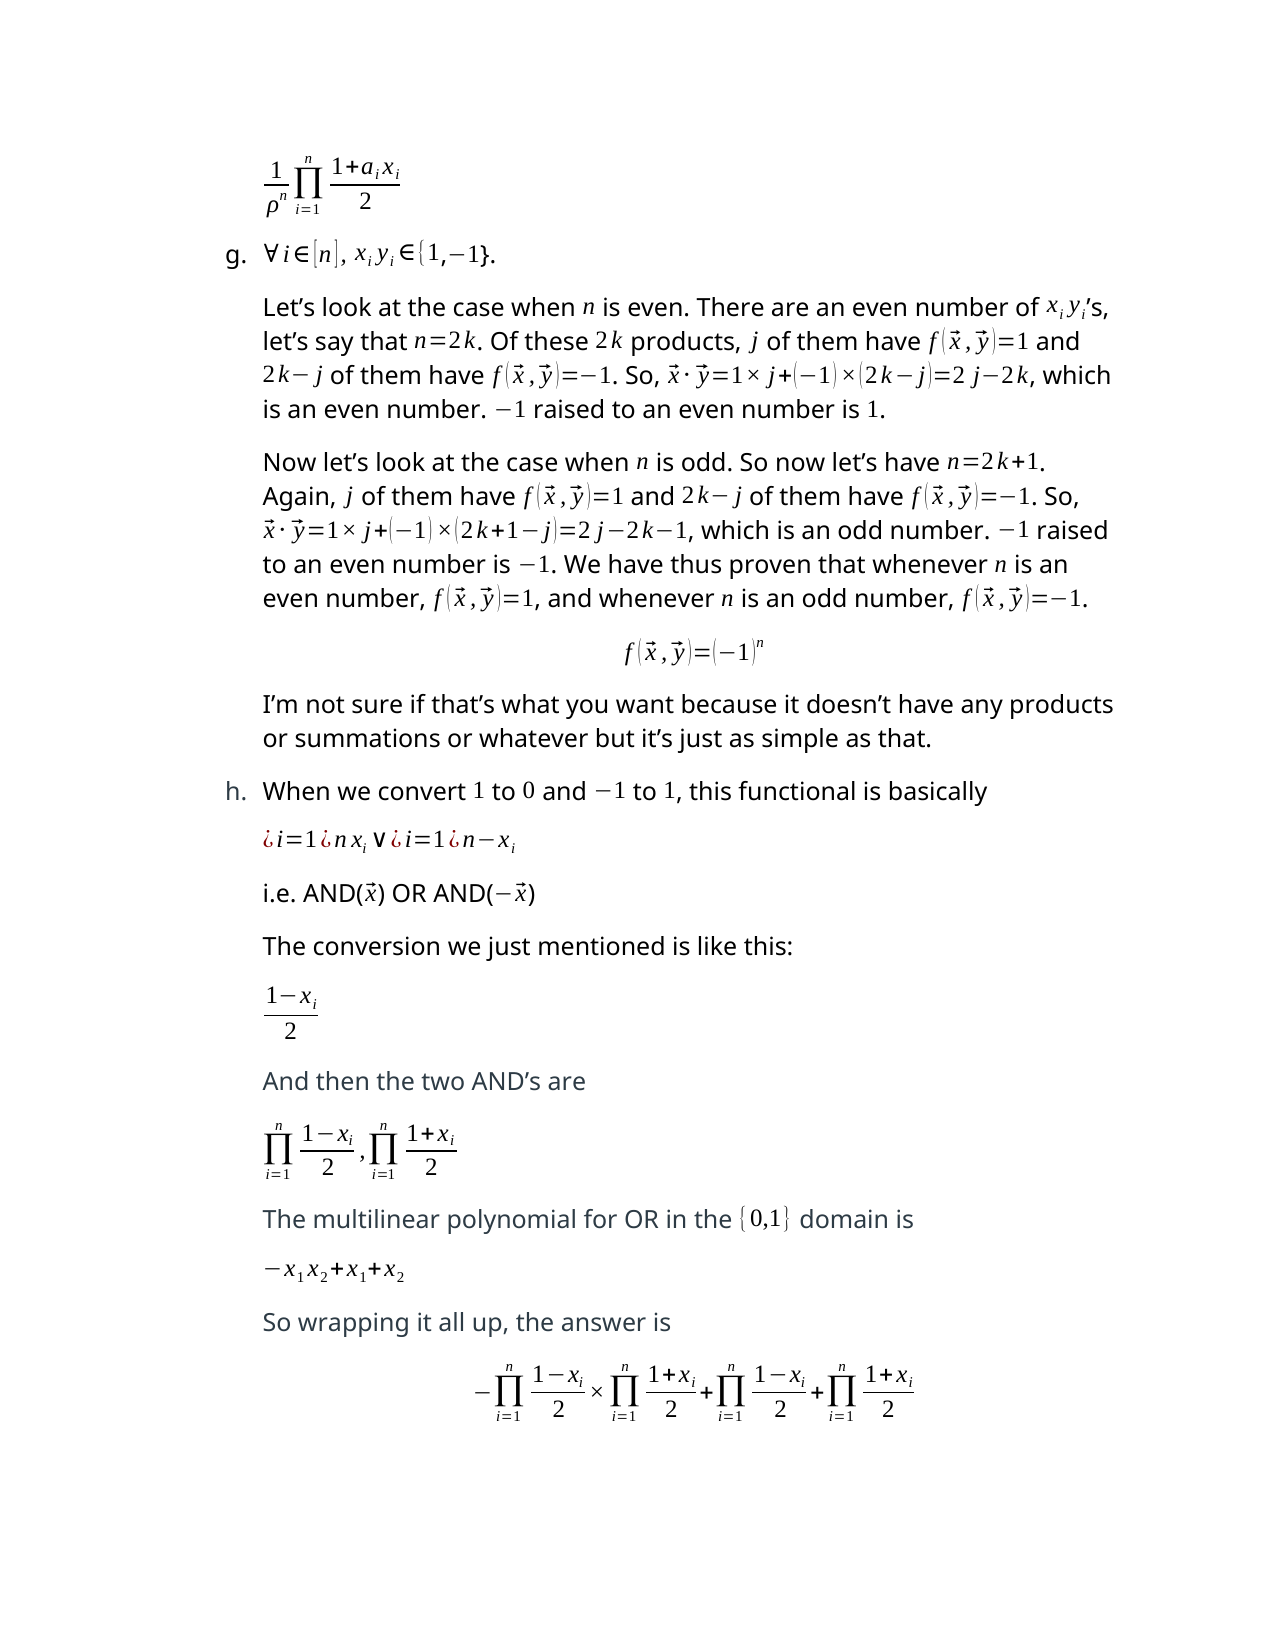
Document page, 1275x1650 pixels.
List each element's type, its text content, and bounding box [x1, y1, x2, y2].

text The conversion we just mentioned is like this: [262, 929, 1125, 963]
list When we convert to and to , this functional is basically [225, 773, 1125, 807]
text So wrapping it all up, the answer is [262, 1305, 1125, 1339]
text Now let’s look at the case when is odd. So now let’s have . Again, of them have and of them have . So, , which is an odd number. raised to an even number is . We have thus proven that whenever is an even number, , and whenever is an odd number, . [262, 445, 1125, 615]
text The multilinear polynomial for OR in the domain is [262, 1202, 1125, 1236]
text i.e. AND() OR AND() [262, 876, 1125, 910]
text And then the two AND’s are [262, 1063, 1125, 1097]
list ,}. [225, 237, 1125, 271]
text Let’s look at the case when is even. There are an even number of ’s, let’s say that . Of these products, of them have and of them have . So, , which is an even number. raised to an even number is . [262, 290, 1125, 426]
text I’m not sure if that’s what you want because it doesn’t have any products or summations or whatever but it’s just as simple as that. [262, 686, 1125, 754]
